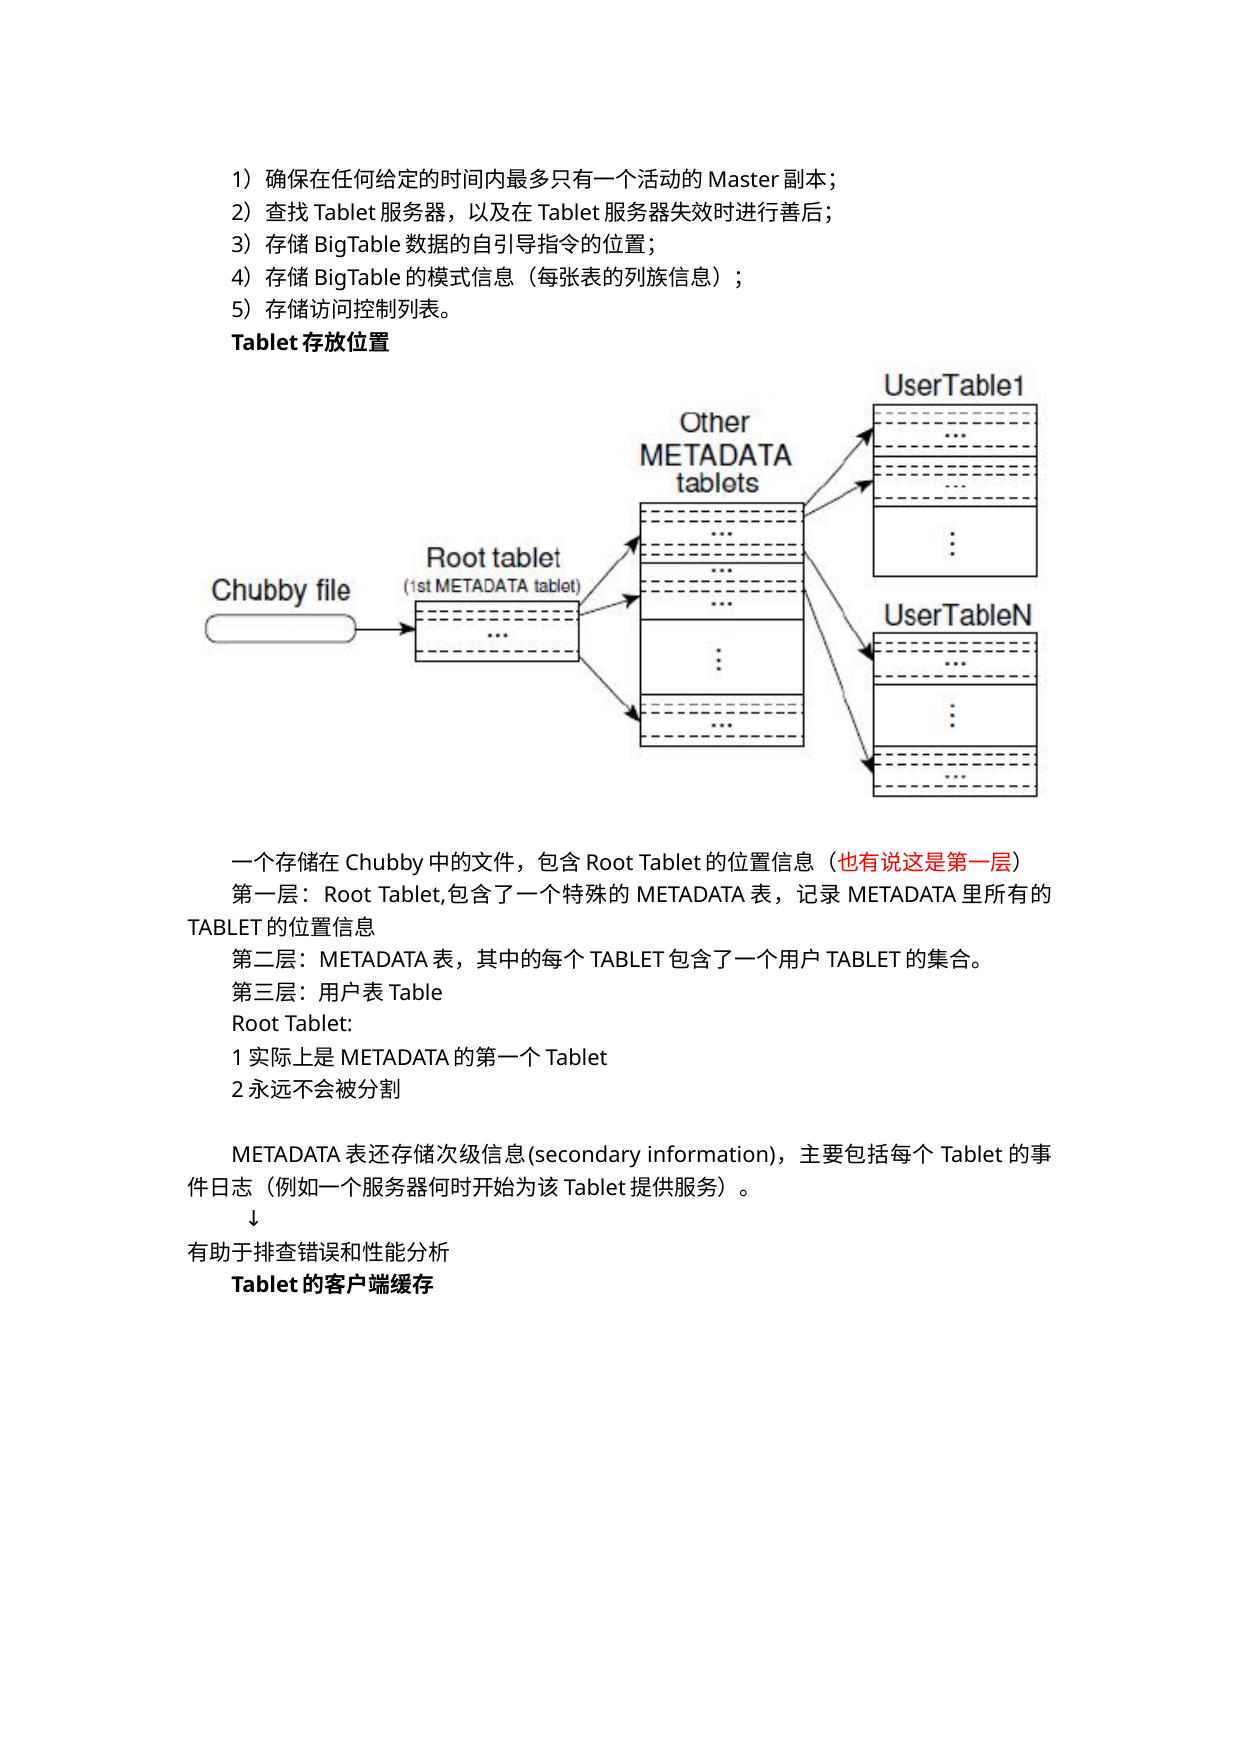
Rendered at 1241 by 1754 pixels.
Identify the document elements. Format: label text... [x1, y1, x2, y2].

picture [187, 357, 1053, 814]
text 2永远不会被分割 [187, 1072, 1053, 1104]
text 2）查找Tablet服务器，以及在Tablet服务器失效时进行善后； [187, 194, 1053, 227]
text 有助于排查错误和性能分析 [187, 1234, 1053, 1267]
text 1实际上是METADATA的第一个Tablet [187, 1039, 1053, 1072]
text 4）存储BigTable的模式信息（每张表的列族信息）； [187, 259, 1053, 292]
text 第一层：Root Tablet,包含了一个特殊的METADATA表，记录METADATA里所有的TABLET的位置信息 [187, 877, 1053, 942]
text 第三层：用户表Table [187, 974, 1053, 1007]
text 第二层：METADATA表，其中的每个TABLET包含了一个用户TABLET的集合。 [187, 942, 1053, 974]
text 1）确保在任何给定的时间内最多只有一个活动的Master副本； [187, 162, 1053, 194]
text 3）存储BigTable数据的自引导指令的位置； [187, 227, 1053, 259]
text Root Tablet: [187, 1007, 1053, 1039]
text METADATA表还存储次级信息(secondary information)，主要包括每个Tablet的事件日志（例如一个服务器何时开始为该Tablet提供服务）。 [187, 1137, 1053, 1202]
text ↓ [187, 1202, 1053, 1234]
text Tablet存放位置 [187, 324, 1053, 357]
text 一个存储在Chubby中的文件，包含Root Tablet的位置信息（也有说这是第一层） [187, 844, 1053, 877]
text 5）存储访问控制列表。 [187, 292, 1053, 324]
text Tablet的客户端缓存 [187, 1267, 1053, 1299]
